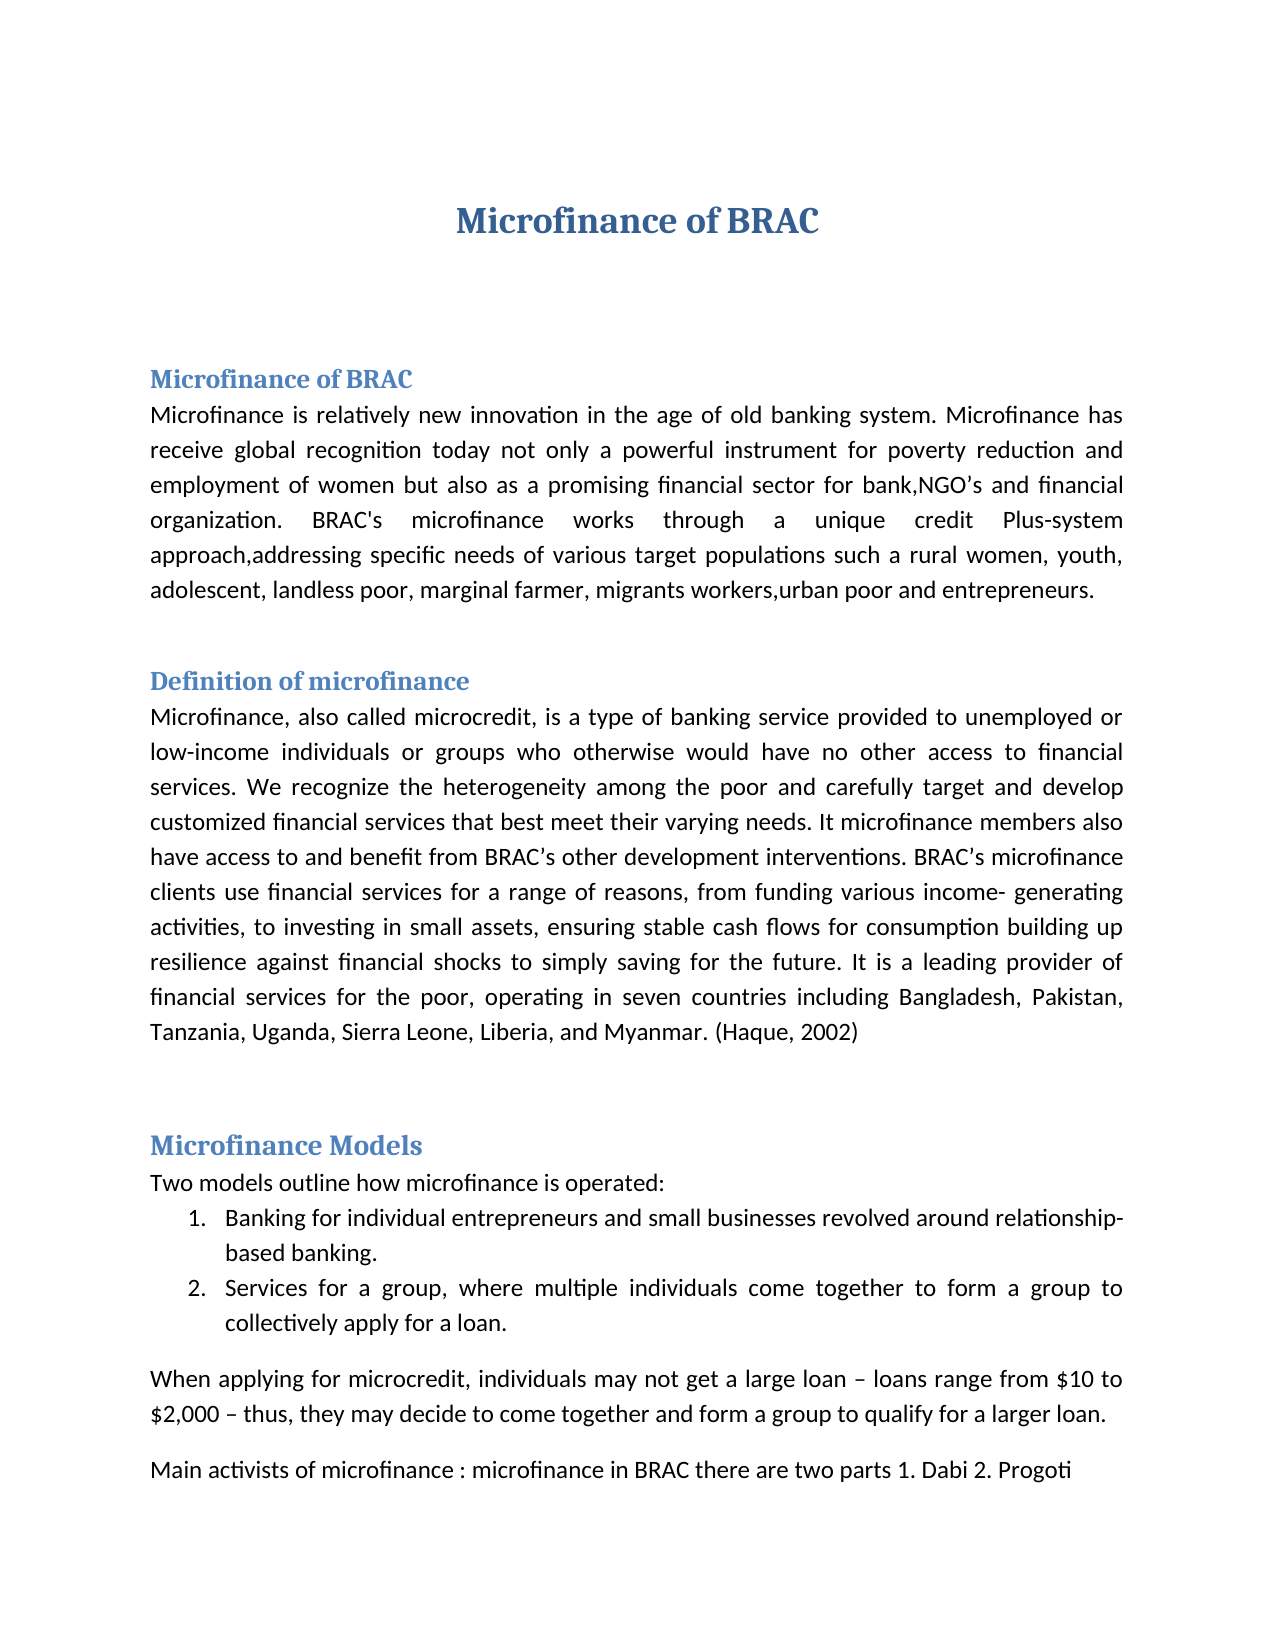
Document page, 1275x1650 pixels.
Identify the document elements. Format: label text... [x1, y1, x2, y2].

list Microfinance, also called microcredit, is a type of banking service provided to unemployed or low-income individuals or groups who otherwise would have no other access to financial services. We recognize the heterogeneity among the poor and carefully target and develop customized financial services that best meet their varying needs. It microfinance members also have access to and benefit from BRAC’s other development interventions. BRAC’s microfinance clients use financial services for a range of reasons, from funding various income- generating activities, to investing in small assets, ensuring stable cash flows for consumption building up resilience against financial shocks to simply saving for the future. It is a leading provider of financial services for the poor, operating in seven countries including Bangladesh, Pakistan, Tanzania, Uganda, Sierra Leone, Liberia, and Myanmar. [150, 701, 1125, 1047]
list Services for a group, where multiple individuals come together to form a group to collectively apply for a loan. [187, 1272, 1125, 1338]
list Banking for individual entrepreneurs and small businesses revolved around relationship-based banking. [187, 1202, 1125, 1268]
subtitle Microfinance of BRAC [150, 364, 1125, 395]
list Two models outline how microfinance is operated: [150, 1167, 1125, 1198]
text When applying for microcredit, individuals may not get a large loan – loans range from $10 to $2,000 – thus, they may decide to come together and form a group to qualify for a larger loan. [150, 1363, 1125, 1428]
subtitle Microfinance of BRAC [150, 200, 1125, 243]
list Microfinance is relatively new innovation in the age of old banking system. Microfinance has receive global recognition today not only a powerful instrument for poverty reduction and employment of women but also as a promising financial sector for bank,NGO’s and financial organization. BRAC's microfinance works through a unique credit Plus-system approach,addressing specific needs of various target populations such a rural women, youth, adolescent, landless poor, marginal farmer, migrants workers,urban poor and entrepreneurs. [150, 400, 1125, 605]
subtitle Microfinance Models [150, 1129, 1125, 1162]
subtitle Definition of microfinance [150, 666, 1125, 697]
text Main activists of microfinance : microfinance in BRAC there are two parts 1. Dabi 2. Progoti [150, 1454, 1125, 1484]
